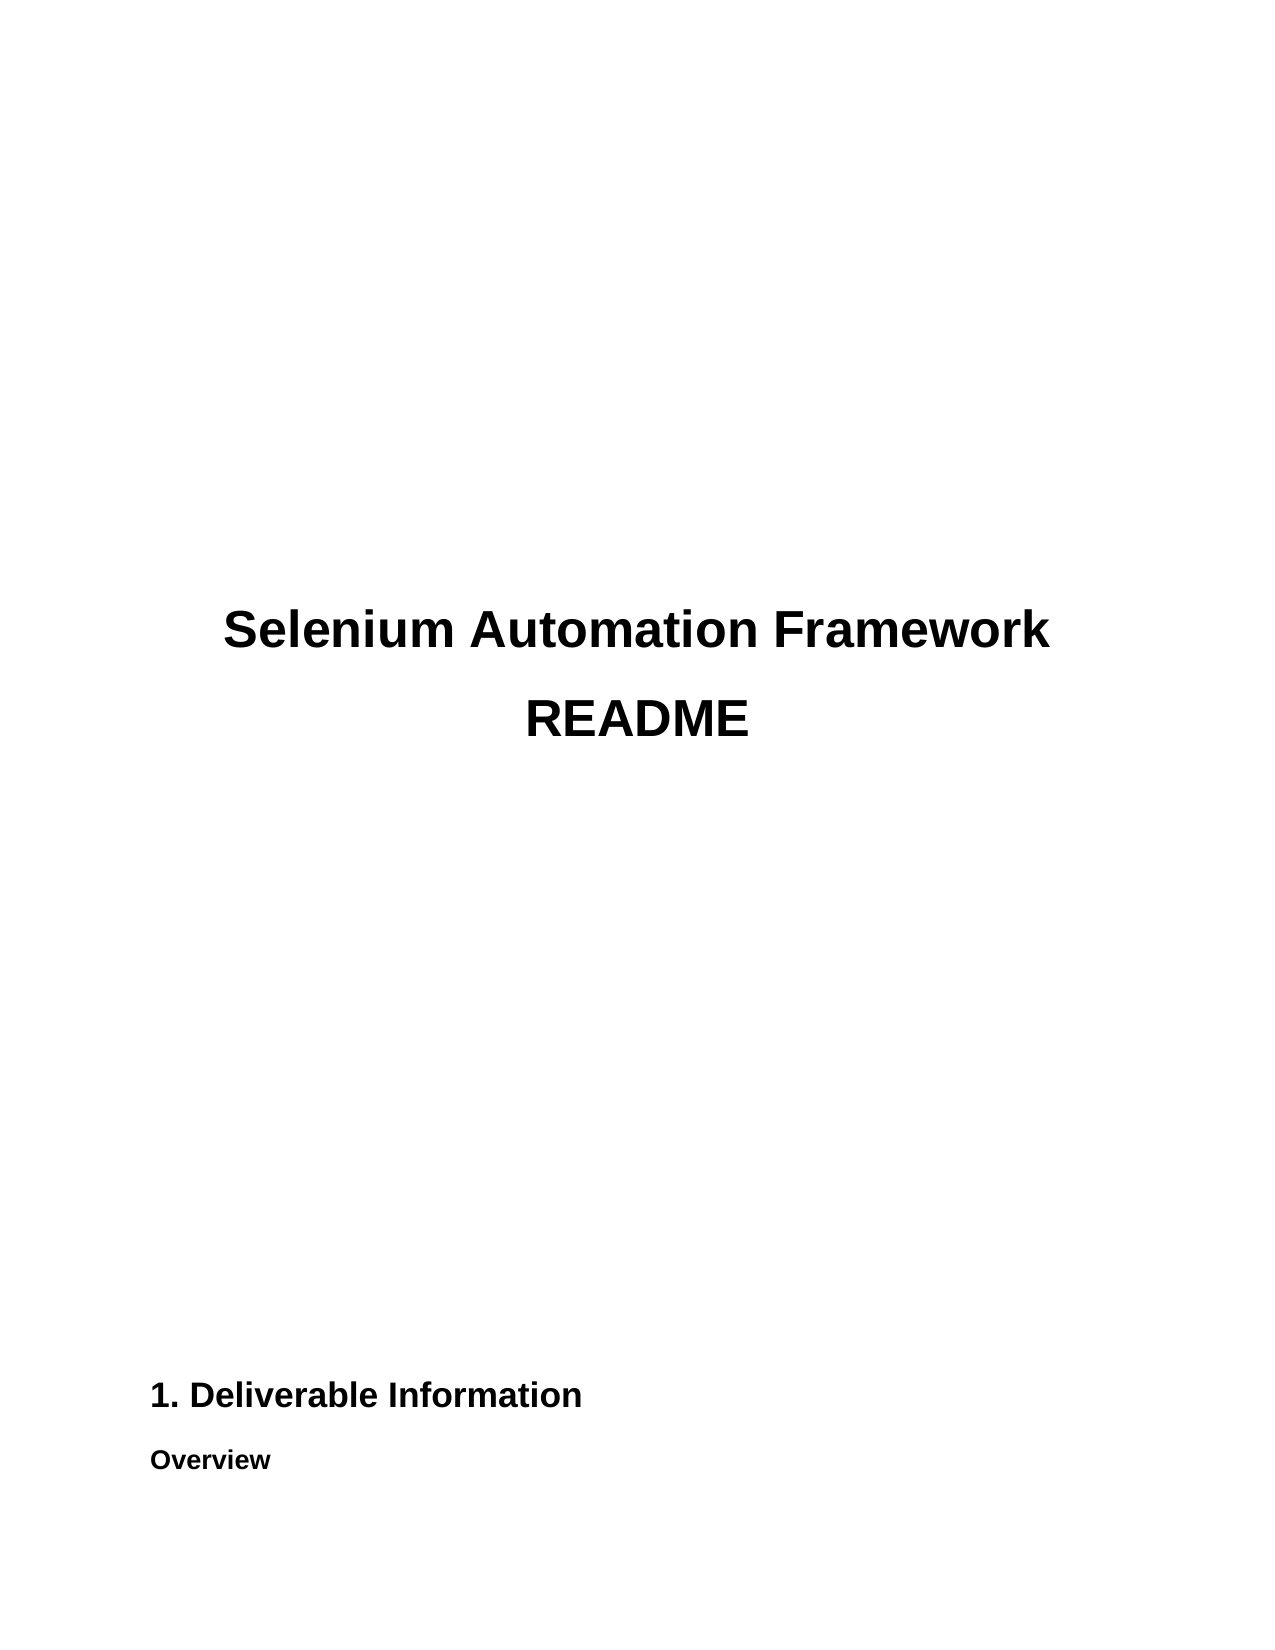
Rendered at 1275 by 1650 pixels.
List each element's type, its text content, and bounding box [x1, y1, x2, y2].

subtitle Overview [150, 1444, 1125, 1476]
subtitle README [150, 688, 1125, 747]
subtitle Selenium Automation Framework [150, 598, 1125, 658]
subtitle 1. Deliverable Information [150, 1374, 1125, 1415]
